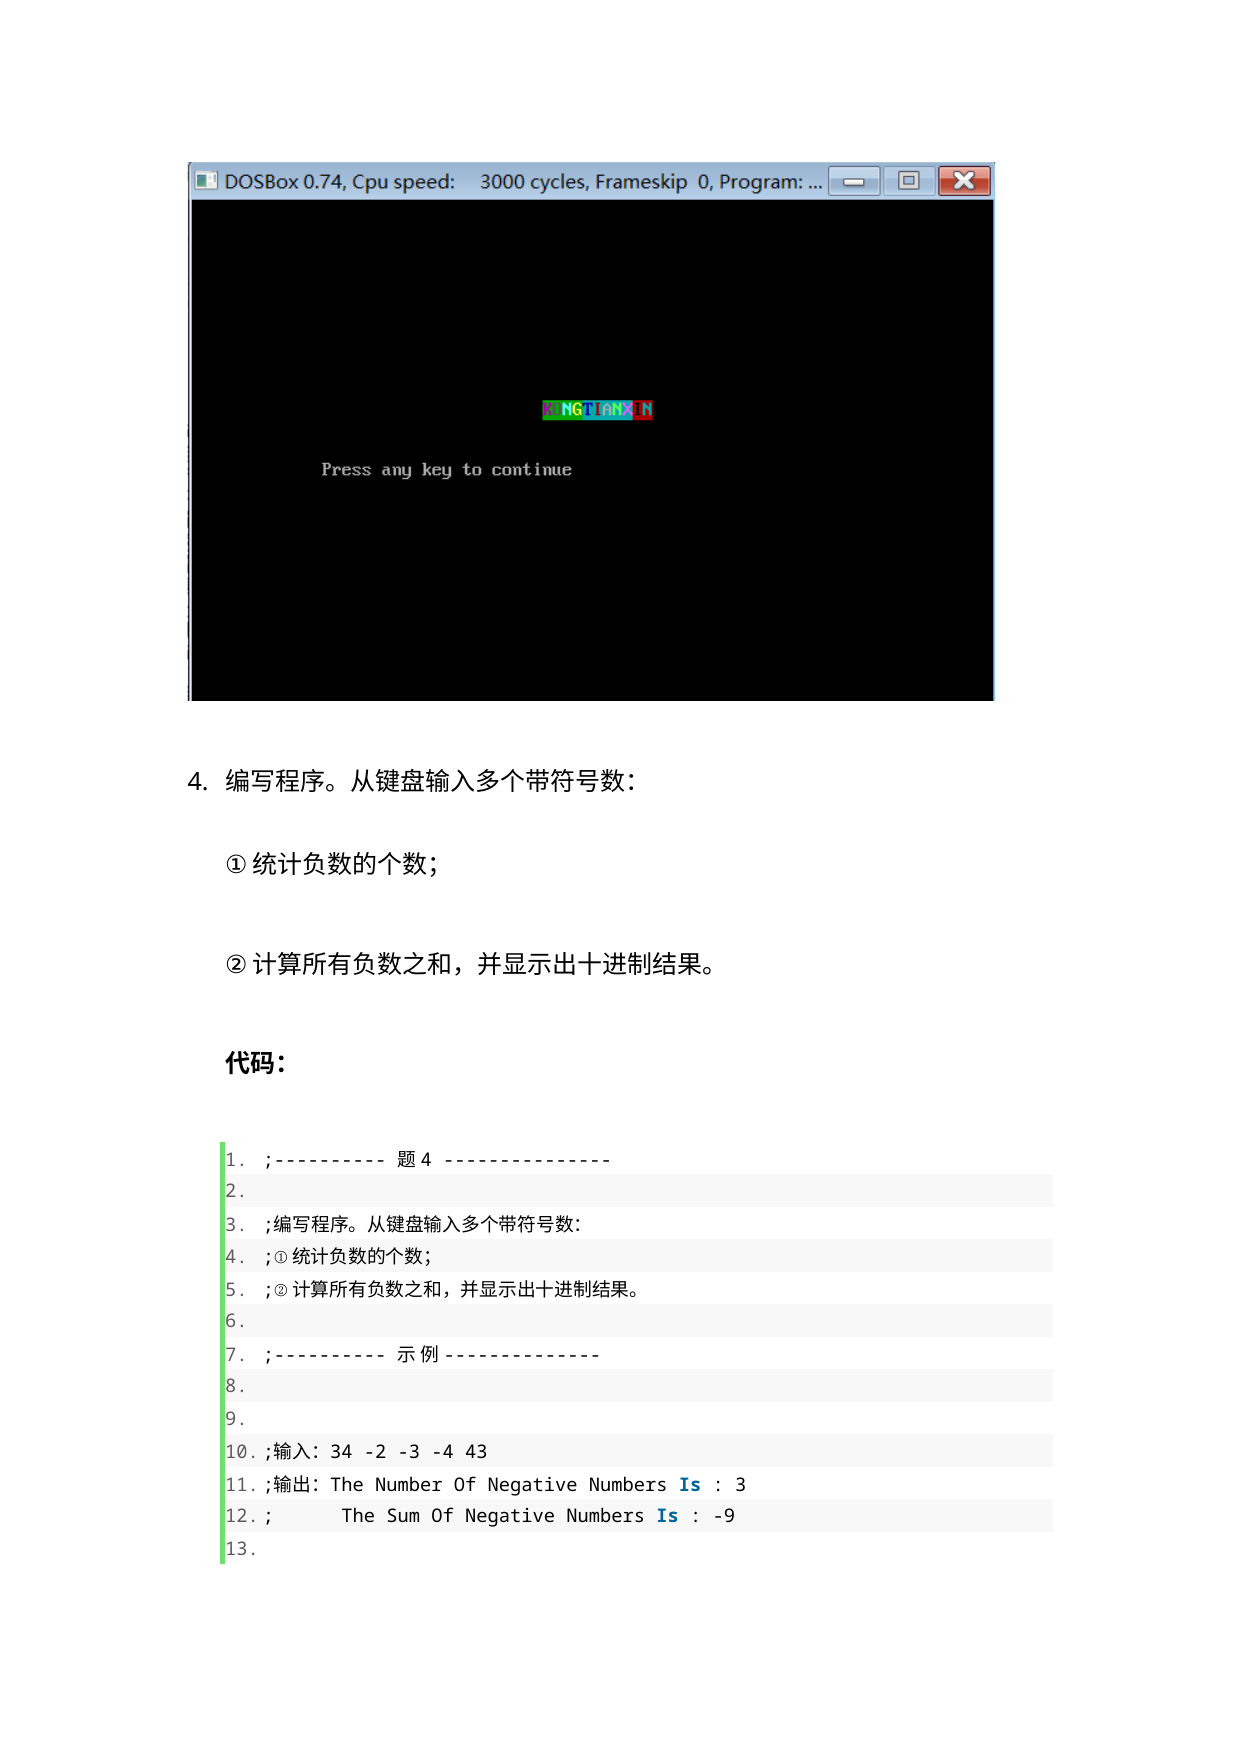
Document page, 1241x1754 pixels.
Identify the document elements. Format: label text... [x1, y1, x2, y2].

picture [187, 162, 996, 701]
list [225, 1467, 1053, 1499]
list ;输入：34 -2 -3 -4 43 [225, 1434, 1053, 1467]
text 代码： [187, 1029, 1053, 1094]
text ①统计负数的个数； [187, 830, 1053, 895]
list ; The Sum Of Negative Numbers Is : -9 [225, 1499, 1053, 1532]
list 编写程序。从键盘输入多个带符号数： [187, 747, 1053, 812]
list ;①统计负数的个数； [225, 1239, 1053, 1272]
list ;---------- 示 例 -------------- [225, 1337, 1053, 1369]
list ;编写程序。从键盘输入多个带符号数： [225, 1207, 1053, 1239]
list ;②计算所有负数之和，并显示出十进制结果。 [225, 1272, 1053, 1304]
text ②计算所有负数之和，并显示出十进制结果。 [187, 930, 1053, 995]
list ;---------- 题 4 --------------- [225, 1142, 1053, 1174]
